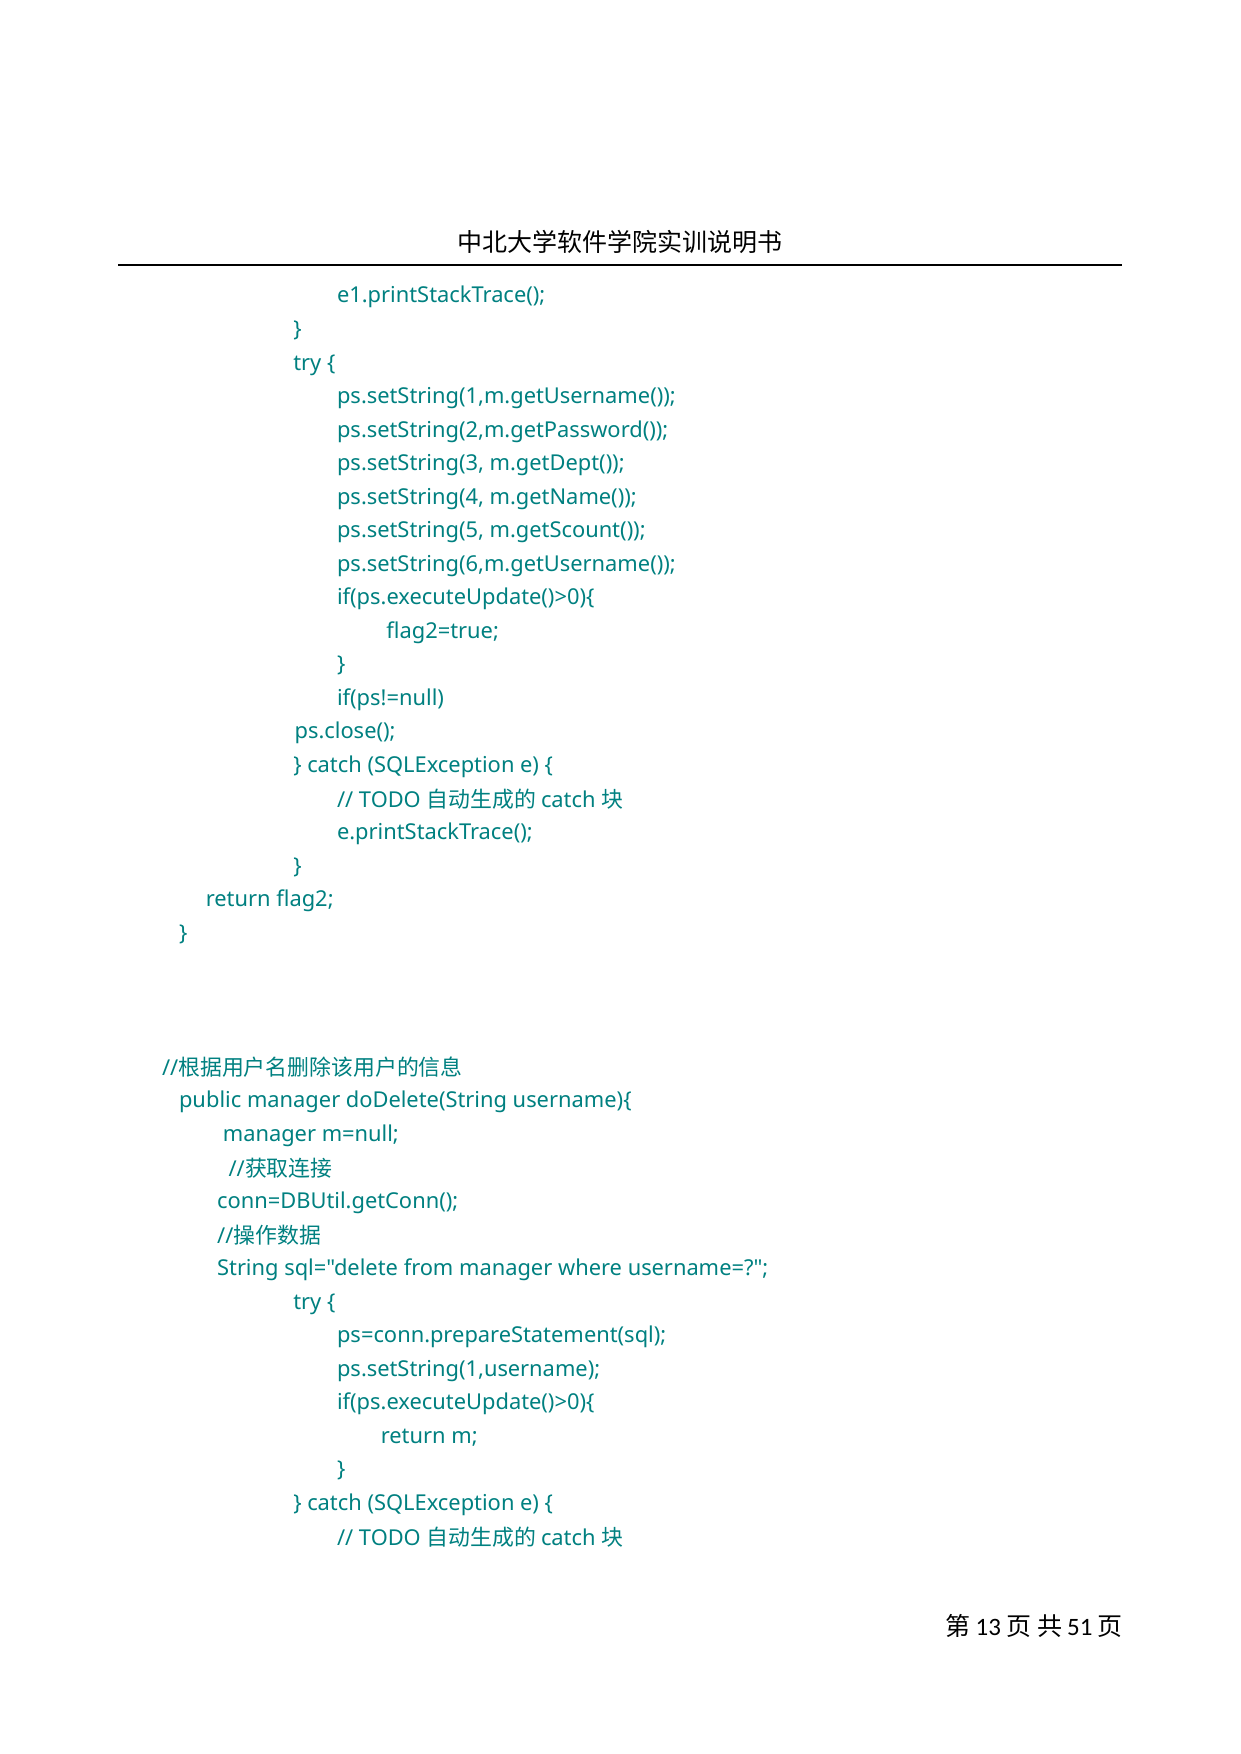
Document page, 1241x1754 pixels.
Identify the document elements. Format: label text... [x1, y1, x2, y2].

list return m; [118, 1418, 1111, 1451]
list conn=DBUtil.getConn(); [118, 1184, 1111, 1216]
list if(ps.executeUpdate()>0){ [118, 580, 1111, 612]
list ps.setString(1,m.getUsername()); [118, 379, 1111, 411]
list //获取连接 [118, 1150, 1111, 1183]
list String sql="delete from manager where username=?"; [118, 1251, 1111, 1283]
list } [118, 647, 1111, 679]
list return flag2; [118, 882, 1111, 914]
list ps.setString(5, m.getScount()); [118, 513, 1111, 545]
list } [118, 915, 1111, 948]
list } [118, 312, 1111, 344]
list try { [118, 345, 1111, 378]
list manager m=null; [118, 1117, 1111, 1149]
list ps.setString(2,m.getPassword()); [118, 412, 1111, 445]
list ps=conn.prepareStatement(sql); [118, 1318, 1111, 1350]
list ps.setString(1,username); [118, 1351, 1111, 1384]
list flag2=true; [118, 613, 1111, 646]
list ps.setString(4, m.getName()); [118, 479, 1111, 512]
list if(ps!=null) [118, 681, 1111, 713]
list // TODO 自动生成的 catch 块 [118, 781, 1111, 814]
list } catch (SQLException e) { [118, 748, 1111, 780]
list e.printStackTrace(); [118, 815, 1111, 847]
list if(ps.executeUpdate()>0){ [118, 1385, 1111, 1417]
list ps.setString(6,m.getUsername()); [118, 546, 1111, 579]
list } catch (SQLException e) { [118, 1486, 1111, 1518]
list } [118, 1452, 1111, 1484]
list } [118, 848, 1111, 881]
list ps.close(); [118, 714, 1111, 747]
list e1.printStackTrace(); [118, 278, 1111, 311]
list try { [118, 1284, 1111, 1317]
list // TODO 自动生成的 catch 块 [118, 1519, 1111, 1552]
list //操作数据 [118, 1217, 1111, 1250]
list ps.setString(3, m.getDept()); [118, 446, 1111, 478]
list public manager doDelete(String username){ [118, 1083, 1111, 1116]
list //根据用户名删除该用户的信息 [118, 1049, 1111, 1082]
